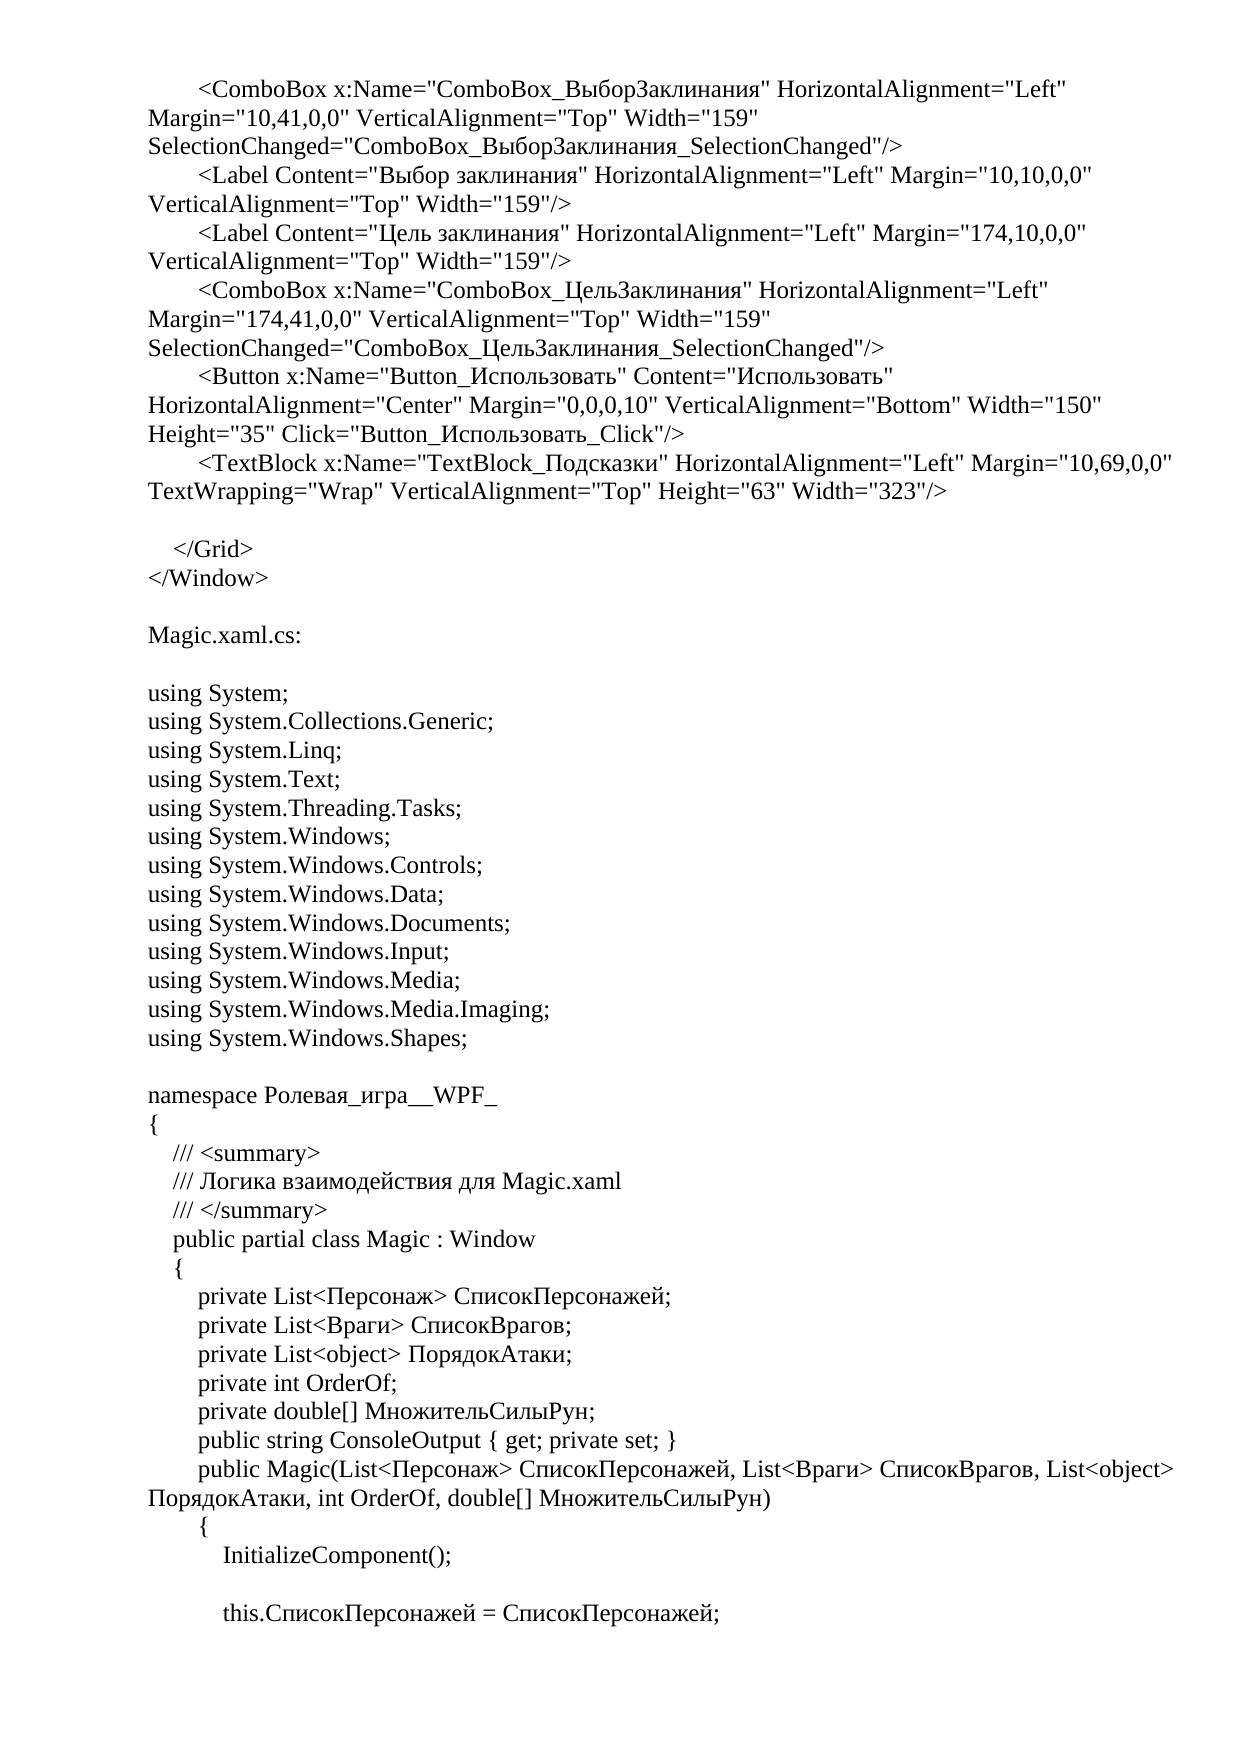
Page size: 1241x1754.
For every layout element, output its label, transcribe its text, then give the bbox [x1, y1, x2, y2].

text private double[] МножительСилыРун; [148, 1396, 1181, 1425]
text public string ConsoleOutput { get; private set; } [148, 1425, 1181, 1454]
text public Magic(List<Персонаж> СписокПерсонажей, List<Враги> СписокВрагов, List<object> ПорядокАтаки, int OrderOf, double[] МножительСилыРун) [148, 1454, 1181, 1511]
text using System.Windows.Data; [148, 879, 1181, 908]
text <Label Content="Цель заклинания" HorizontalAlignment="Left" Margin="174,10,0,0" VerticalAlignment="Top" Width="159"/> [148, 218, 1181, 275]
text { [148, 1109, 1181, 1138]
text InitializeComponent(); [148, 1540, 1181, 1569]
text <Button x:Name="Button_Использовать" Content="Использовать" HorizontalAlignment="Center" Margin="0,0,0,10" VerticalAlignment="Bottom" Width="150" Height="35" Click="Button_Использовать_Click"/> [148, 361, 1181, 448]
text <ComboBox x:Name="ComboBox_ЦельЗаклинания" HorizontalAlignment="Left" Margin="174,41,0,0" VerticalAlignment="Top" Width="159" SelectionChanged="ComboBox_ЦельЗаклинания_SelectionChanged"/> [148, 275, 1181, 361]
text using System.Text; [148, 764, 1181, 793]
text { [148, 1253, 1181, 1281]
text /// Логика взаимодействия для Magic.xaml [148, 1166, 1181, 1195]
text using System.Windows.Shapes; [148, 1023, 1181, 1051]
text private List<object> ПорядокАтаки; [148, 1339, 1181, 1368]
text using System.Windows.Documents; [148, 908, 1181, 936]
text namespace Ролевая_игра__WPF_ [148, 1080, 1181, 1109]
text <ComboBox x:Name="ComboBox_ВыборЗаклинания" HorizontalAlignment="Left" Margin="10,41,0,0" VerticalAlignment="Top" Width="159" SelectionChanged="ComboBox_ВыборЗаклинания_SelectionChanged"/> [148, 74, 1181, 160]
text private List<Враги> СписокВрагов; [148, 1310, 1181, 1339]
text /// </summary> [148, 1195, 1181, 1224]
text public partial class Magic : Window [148, 1224, 1181, 1253]
text <TextBlock x:Name="TextBlock_Подсказки" HorizontalAlignment="Left" Margin="10,69,0,0" TextWrapping="Wrap" VerticalAlignment="Top" Height="63" Width="323"/> [148, 448, 1181, 505]
text using System; [148, 678, 1181, 706]
text using System.Windows.Media.Imaging; [148, 994, 1181, 1023]
text using System.Windows.Media; [148, 965, 1181, 994]
text private int OrderOf; [148, 1368, 1181, 1396]
text using System.Collections.Generic; [148, 706, 1181, 735]
text </Window> [148, 563, 1181, 591]
text this.СписокПерсонажей = СписокПерсонажей; [148, 1598, 1181, 1626]
text using System.Windows; [148, 821, 1181, 850]
text { [148, 1511, 1181, 1540]
text using System.Windows.Controls; [148, 850, 1181, 879]
text private List<Персонаж> СписокПерсонажей; [148, 1281, 1181, 1310]
text using System.Windows.Input; [148, 936, 1181, 965]
text </Grid> [148, 534, 1181, 563]
text using System.Threading.Tasks; [148, 793, 1181, 821]
text /// <summary> [148, 1138, 1181, 1166]
text <Label Content="Выбор заклинания" HorizontalAlignment="Left" Margin="10,10,0,0" VerticalAlignment="Top" Width="159"/> [148, 160, 1181, 218]
text using System.Linq; [148, 735, 1181, 764]
text Magic.xaml.cs: [148, 620, 1181, 649]
